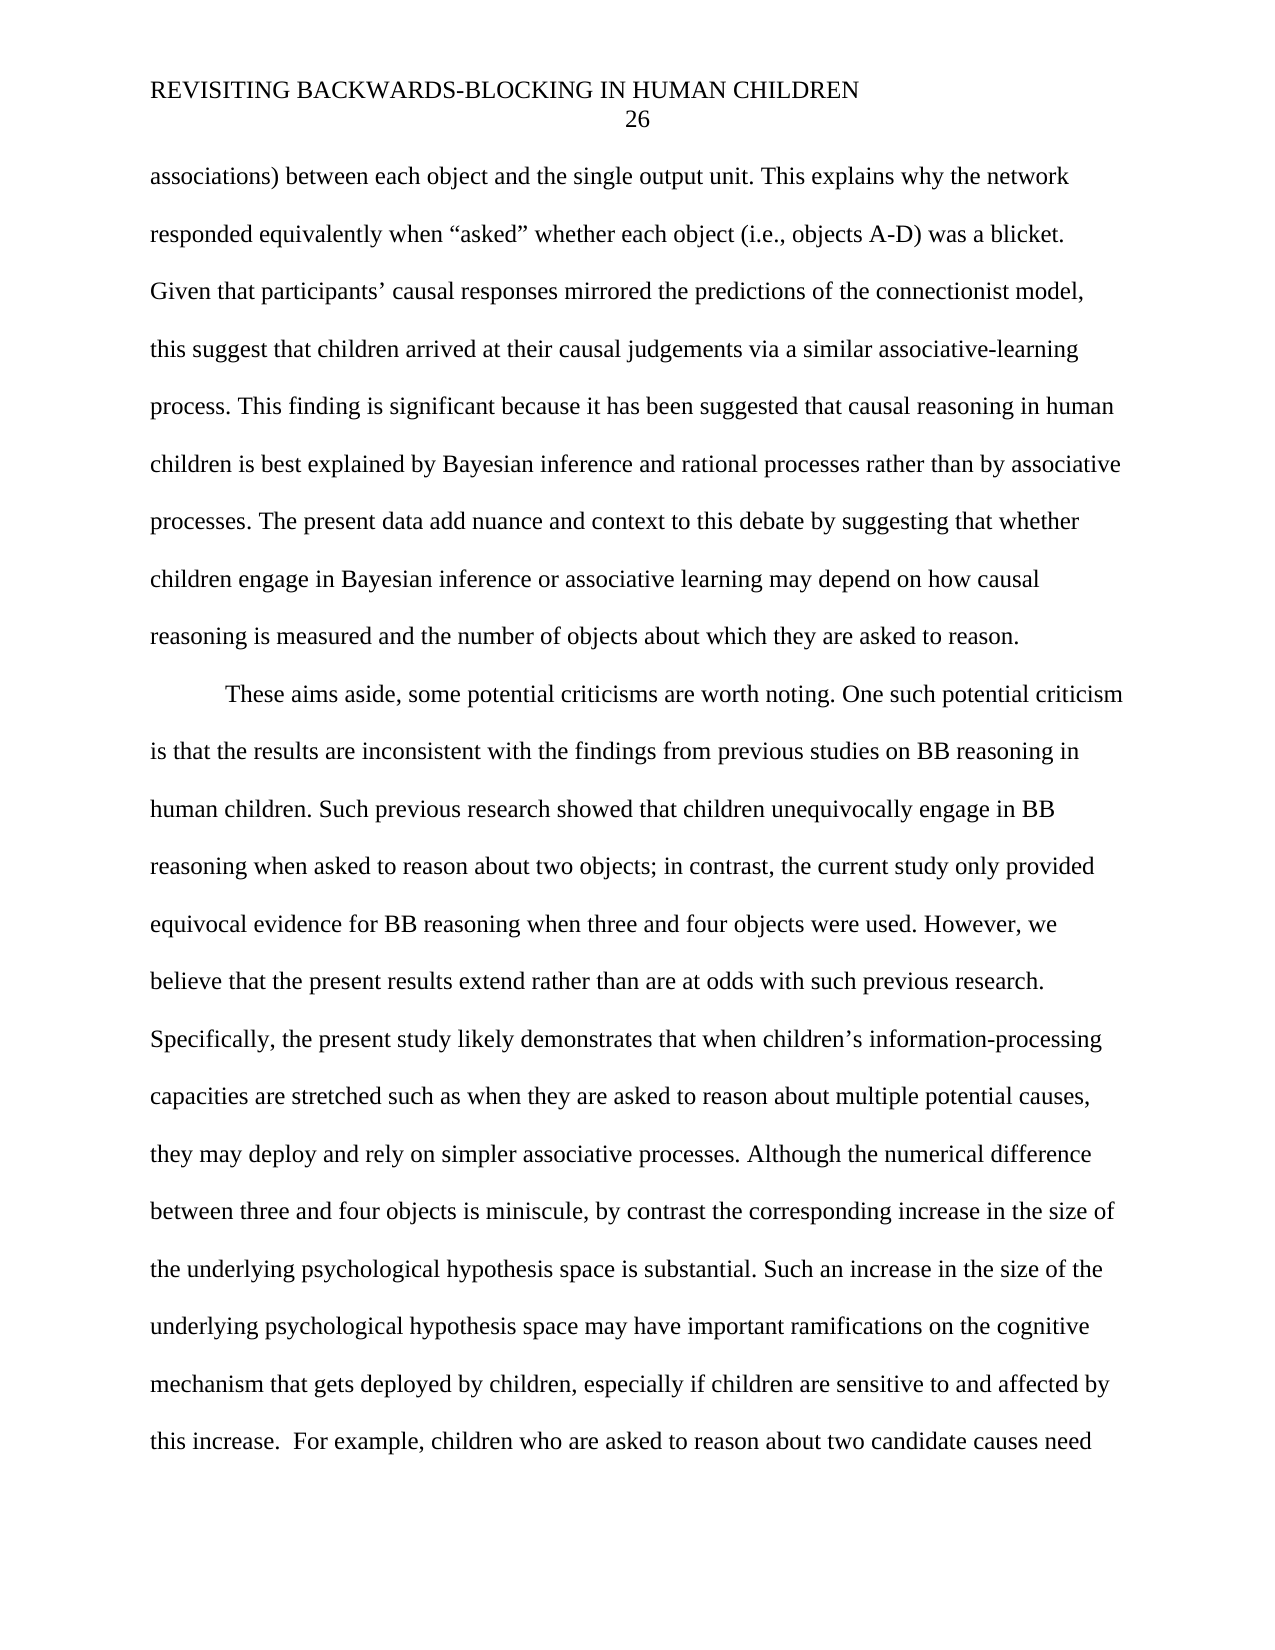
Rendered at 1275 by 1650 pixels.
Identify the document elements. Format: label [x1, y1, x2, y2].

text [150, 161, 1125, 650]
text [150, 679, 1125, 1455]
